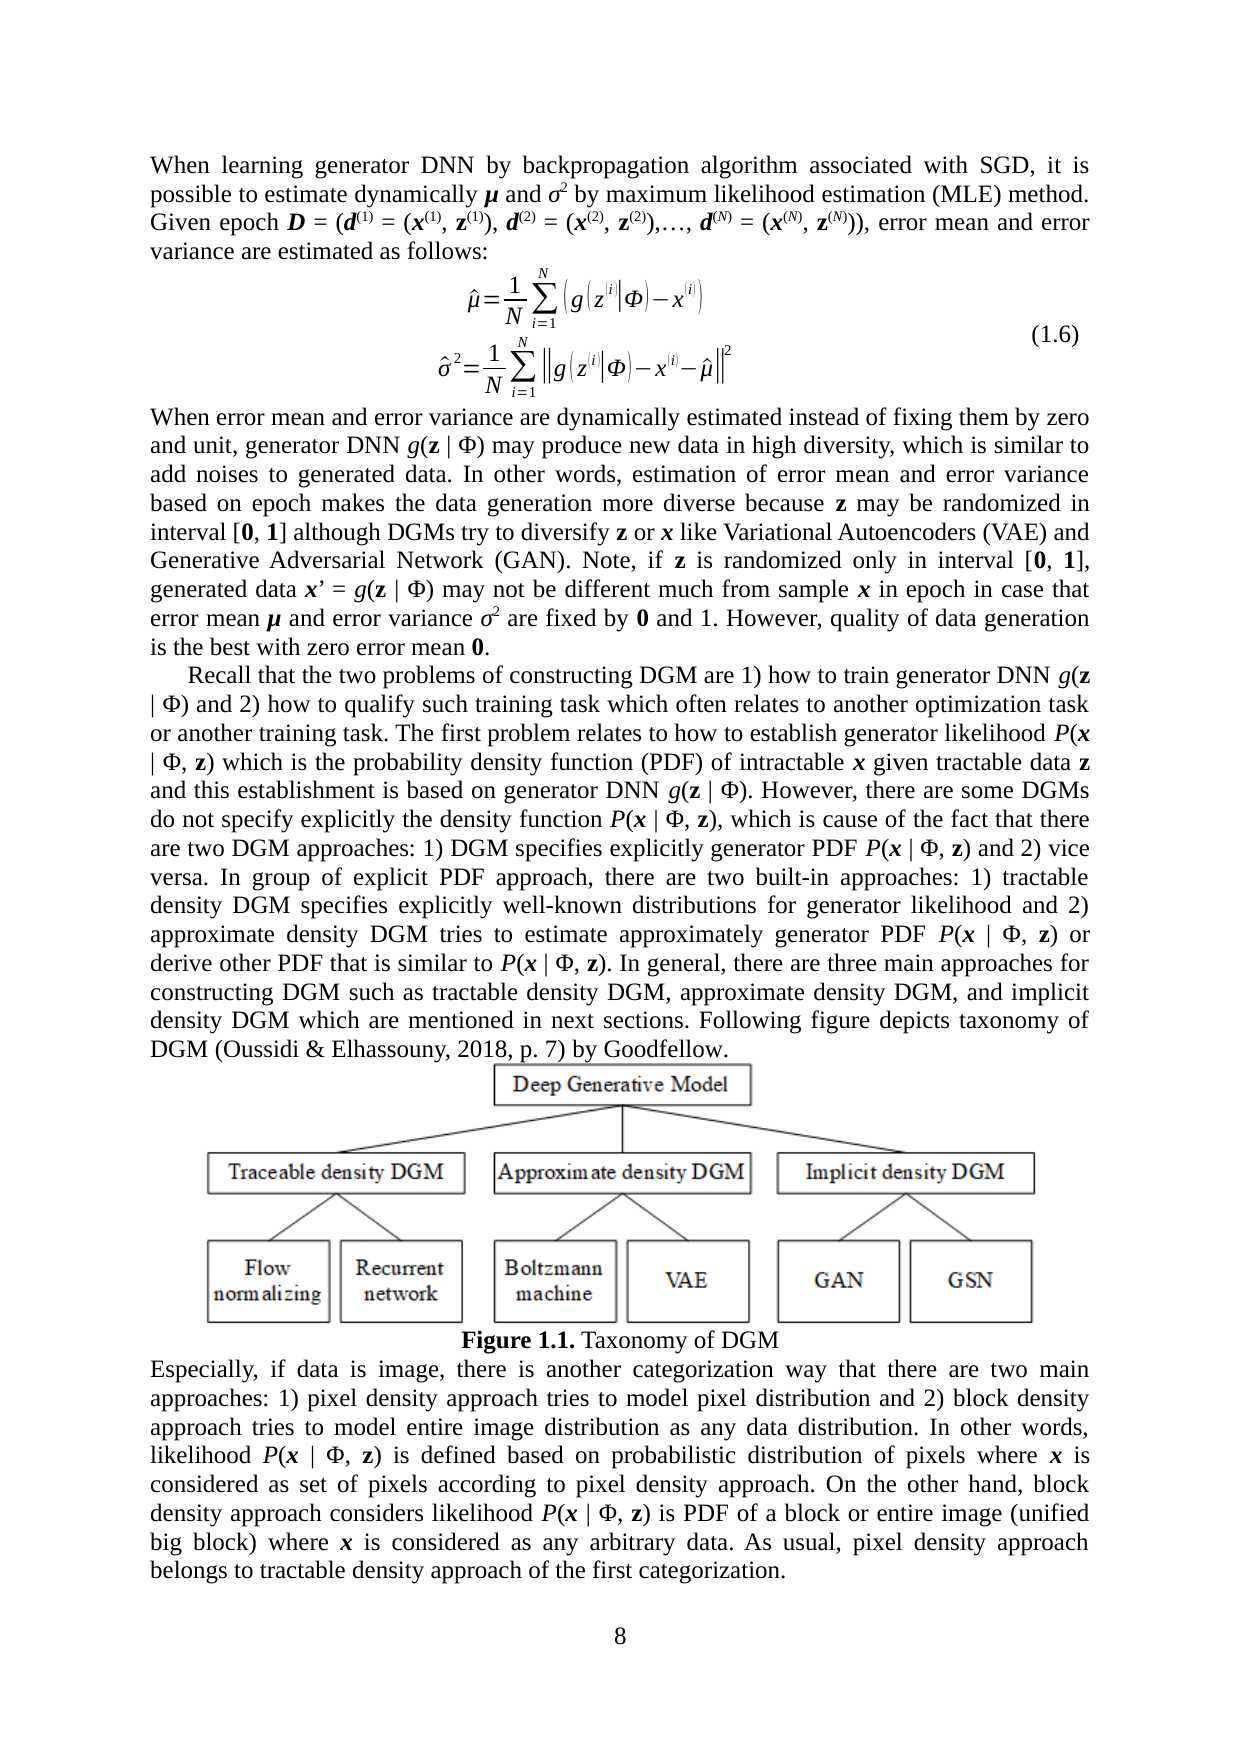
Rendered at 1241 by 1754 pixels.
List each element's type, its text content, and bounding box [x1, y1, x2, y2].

text Recall that the two problems of constructing DGM are 1) how to train generator DNN g(z | Φ) and 2) how to qualify such training task which often relates to another optimization task or another training task. The first problem relates to how to establish generator likelihood P(x | Φ, z) which is the probability density function (PDF) of intractable x given tractable data z and this establishment is based on generator DNN g(z | Φ). However, there are some DGMs do not specify explicitly the density function P(x | Φ, z), which is cause of the fact that there are two DGM approaches: 1) DGM specifies explicitly generator PDF P(x | Φ, z) and 2) vice versa. In group of explicit PDF approach, there are two built-in approaches: 1) tractable density DGM specifies explicitly well-known distributions for generator likelihood and 2) approximate density DGM tries to estimate approximately generator PDF P(x | Φ, z) or derive other PDF that is similar to P(x | Φ, z). In general, there are three main approaches for constructing DGM such as tractable density DGM, approximate density DGM, and implicit density DGM which are mentioned in next sections. Following figure depicts taxonomy of DGM by Goodfellow. [150, 661, 1090, 1063]
text When learning generator DNN by backpropagation algorithm associated with SGD, it is possible to estimate dynamically μ and σ2 by maximum likelihood estimation (MLE) method. Given epoch D = (d(1) = (x(1), z(1)), d(2) = (x(2), z(2)),…, d(N) = (x(N), z(N))), error mean and error variance are estimated as follows: [150, 150, 1090, 265]
table_header (1.6) [1020, 265, 1090, 402]
text Figure 1.1. Taxonomy of DGM [150, 1326, 1090, 1354]
text When error mean and error variance are dynamically estimated instead of fixing them by zero and unit, generator DNN g(z | Φ) may produce new data in high diversity, which is similar to add noises to generated data. In other words, estimation of error mean and error variance based on epoch makes the data generation more diverse because z may be randomized in interval [0, 1] although DGMs try to diversify z or x like Variational Autoencoders (VAE) and Generative Adversarial Network (GAN). Note, if z is randomized only in interval [0, 1], generated data x’ = g(z | Φ) may not be different much from sample x in epoch in case that error mean μ and error variance σ2 are fixed by 0 and 1. However, quality of data generation is the best with zero error mean 0. [150, 402, 1090, 661]
table_header [150, 265, 1020, 402]
picture [203, 1063, 1038, 1326]
text Especially, if data is image, there is another categorization way that there are two main approaches: 1) pixel density approach tries to model pixel distribution and 2) block density approach tries to model entire image distribution as any data distribution. In other words, likelihood P(x | Φ, z) is defined based on probabilistic distribution of pixels where x is considered as set of pixels according to pixel density approach. On the other hand, block density approach considers likelihood P(x | Φ, z) is PDF of a block or entire image (unified big block) where x is considered as any arbitrary data. As usual, pixel density approach belongs to tractable density approach of the first categorization. [150, 1354, 1090, 1584]
